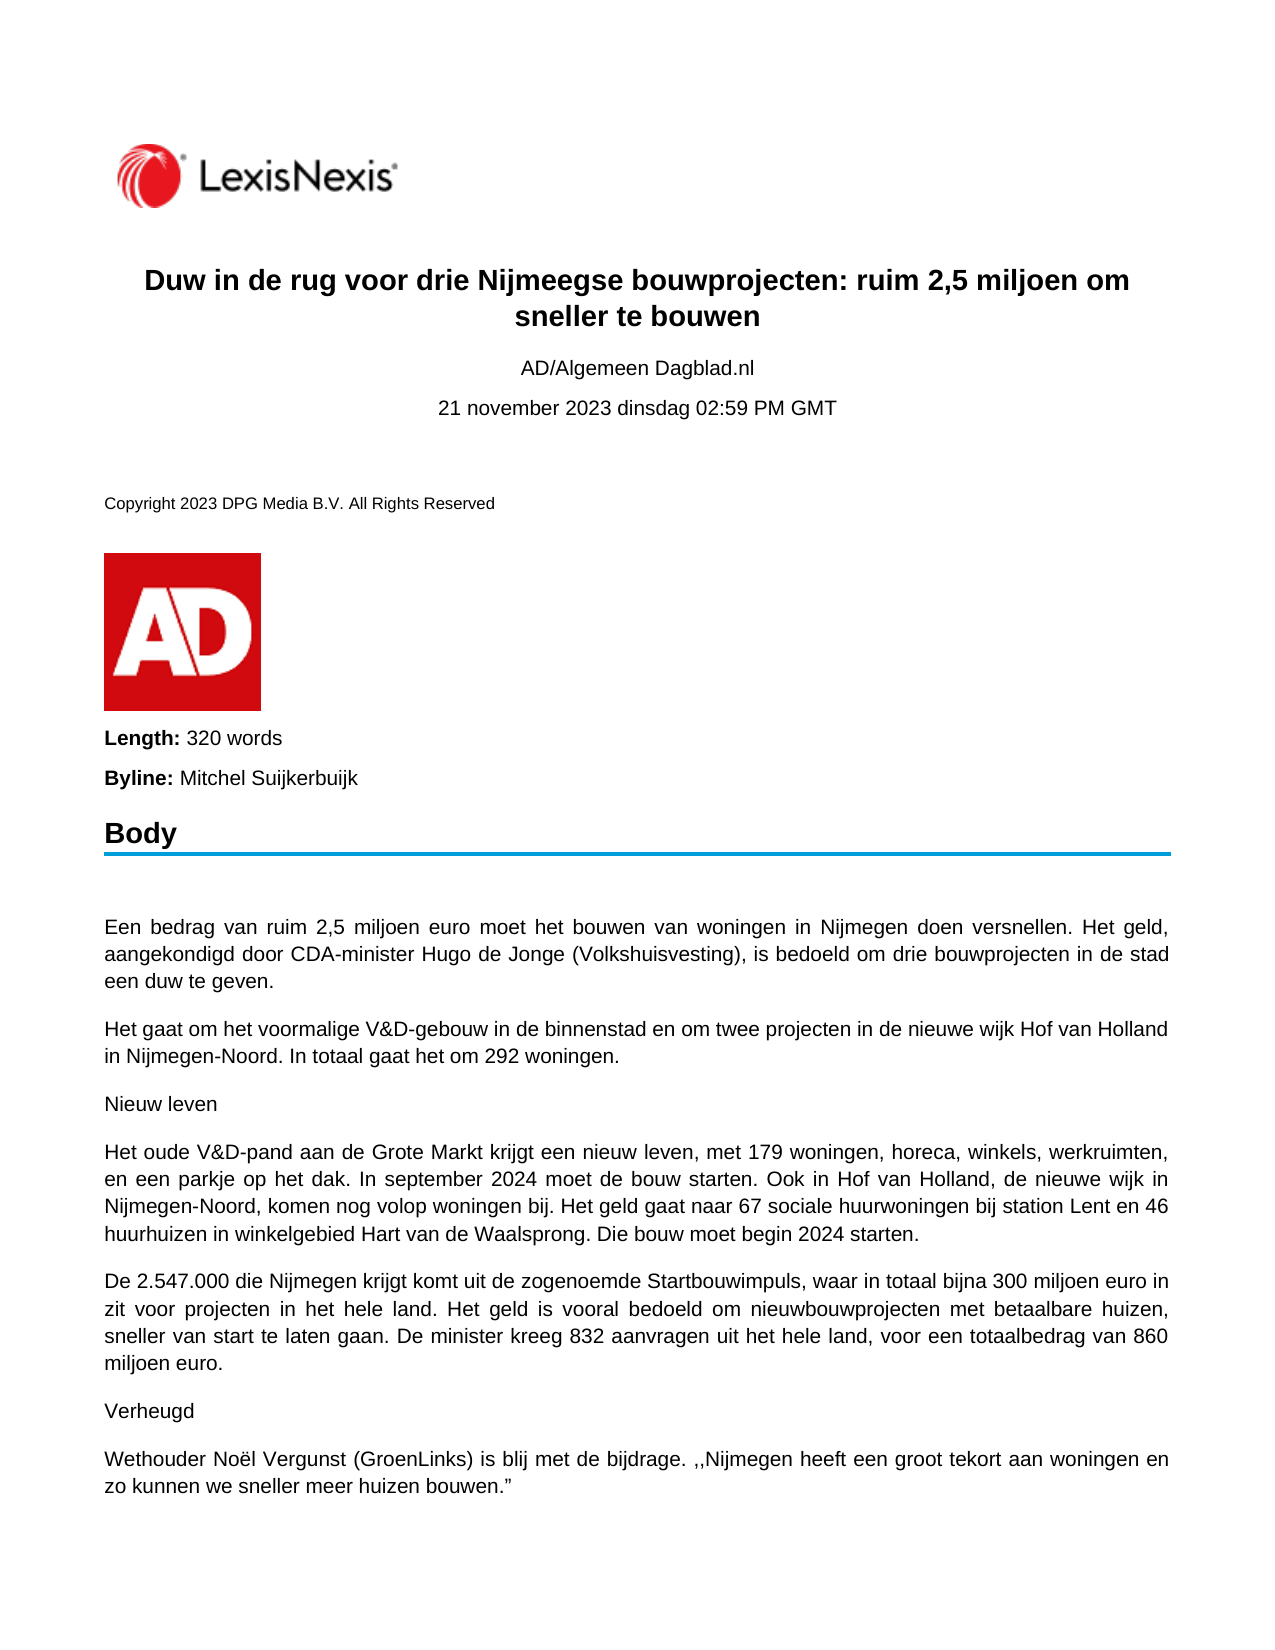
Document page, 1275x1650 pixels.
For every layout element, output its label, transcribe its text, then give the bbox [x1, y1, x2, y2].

subtitle Duw in de rug voor drie Nijmeegse bouwprojecten: ruim 2,5 miljoen om sneller te bouwen [104, 261, 1171, 332]
text Een bedrag van ruim 2,5 miljoen euro moet het bouwen van woningen in Nijmegen doen versnellen. Het geld, aangekondigd door CDA-minister Hugo de Jonge (Volkshuisvesting), is bedoeld om drie bouwprojecten in de stad een duw te geven. [104, 912, 1171, 993]
text Byline: Mitchel Suijkerbuijk [104, 762, 1171, 789]
text Wethouder Noël Vergunst (GroenLinks) is blij met de bijdrage. ,,Nijmegen heeft een groot tekort aan woningen en zo kunnen we sneller meer huizen bouwen.” [104, 1443, 1171, 1497]
text AD/Algemeen Dagblad.nl [104, 353, 1171, 380]
picture [104, 553, 261, 711]
text Het oude V&D-pand aan de Grote Markt krijgt een nieuw leven, met 179 woningen, horeca, winkels, werkruimten, en een parkje op het dak. In september 2024 moet de bouw starten. Ook in Hof van Holland, de nieuwe wijk in Nijmegen-Noord, komen nog volop woningen bij. Het geld gaat naar 67 sociale huurwoningen bij station Lent en 46 huurhuizen in winkelgebied Hart van de Waalsprong. Die bouw moet begin 2024 starten. [104, 1137, 1171, 1245]
picture [104, 144, 412, 208]
text Verheugd [104, 1395, 1171, 1422]
text Het gaat om het voormalige V&D-gebouw in de binnenstad en om twee projecten in de nieuwe wijk Hof van Holland in Nijmegen-Noord. In totaal gaat het om 292 woningen. [104, 1014, 1171, 1068]
text 21 november 2023 dinsdag 02:59 PM GMT [104, 393, 1171, 420]
text De 2.547.000 die Nijmegen krijgt komt uit de zogenoemde Startbouwimpuls, waar in totaal bijna 300 miljoen euro in zit voor projecten in het hele land. Het geld is vooral bedoeld om nieuwbouwprojecten met betaalbare huizen, sneller van start te laten gaan. De minister kreeg 832 aanvragen uit het hele land, voor een totaalbedrag van 860 miljoen euro. [104, 1266, 1171, 1374]
text Length: 320 words [104, 723, 1171, 750]
text Copyright 2023 DPG Media B.V. All Rights Reserved [104, 461, 1171, 513]
text Body [104, 814, 1171, 850]
text Nieuw leven [104, 1089, 1171, 1116]
